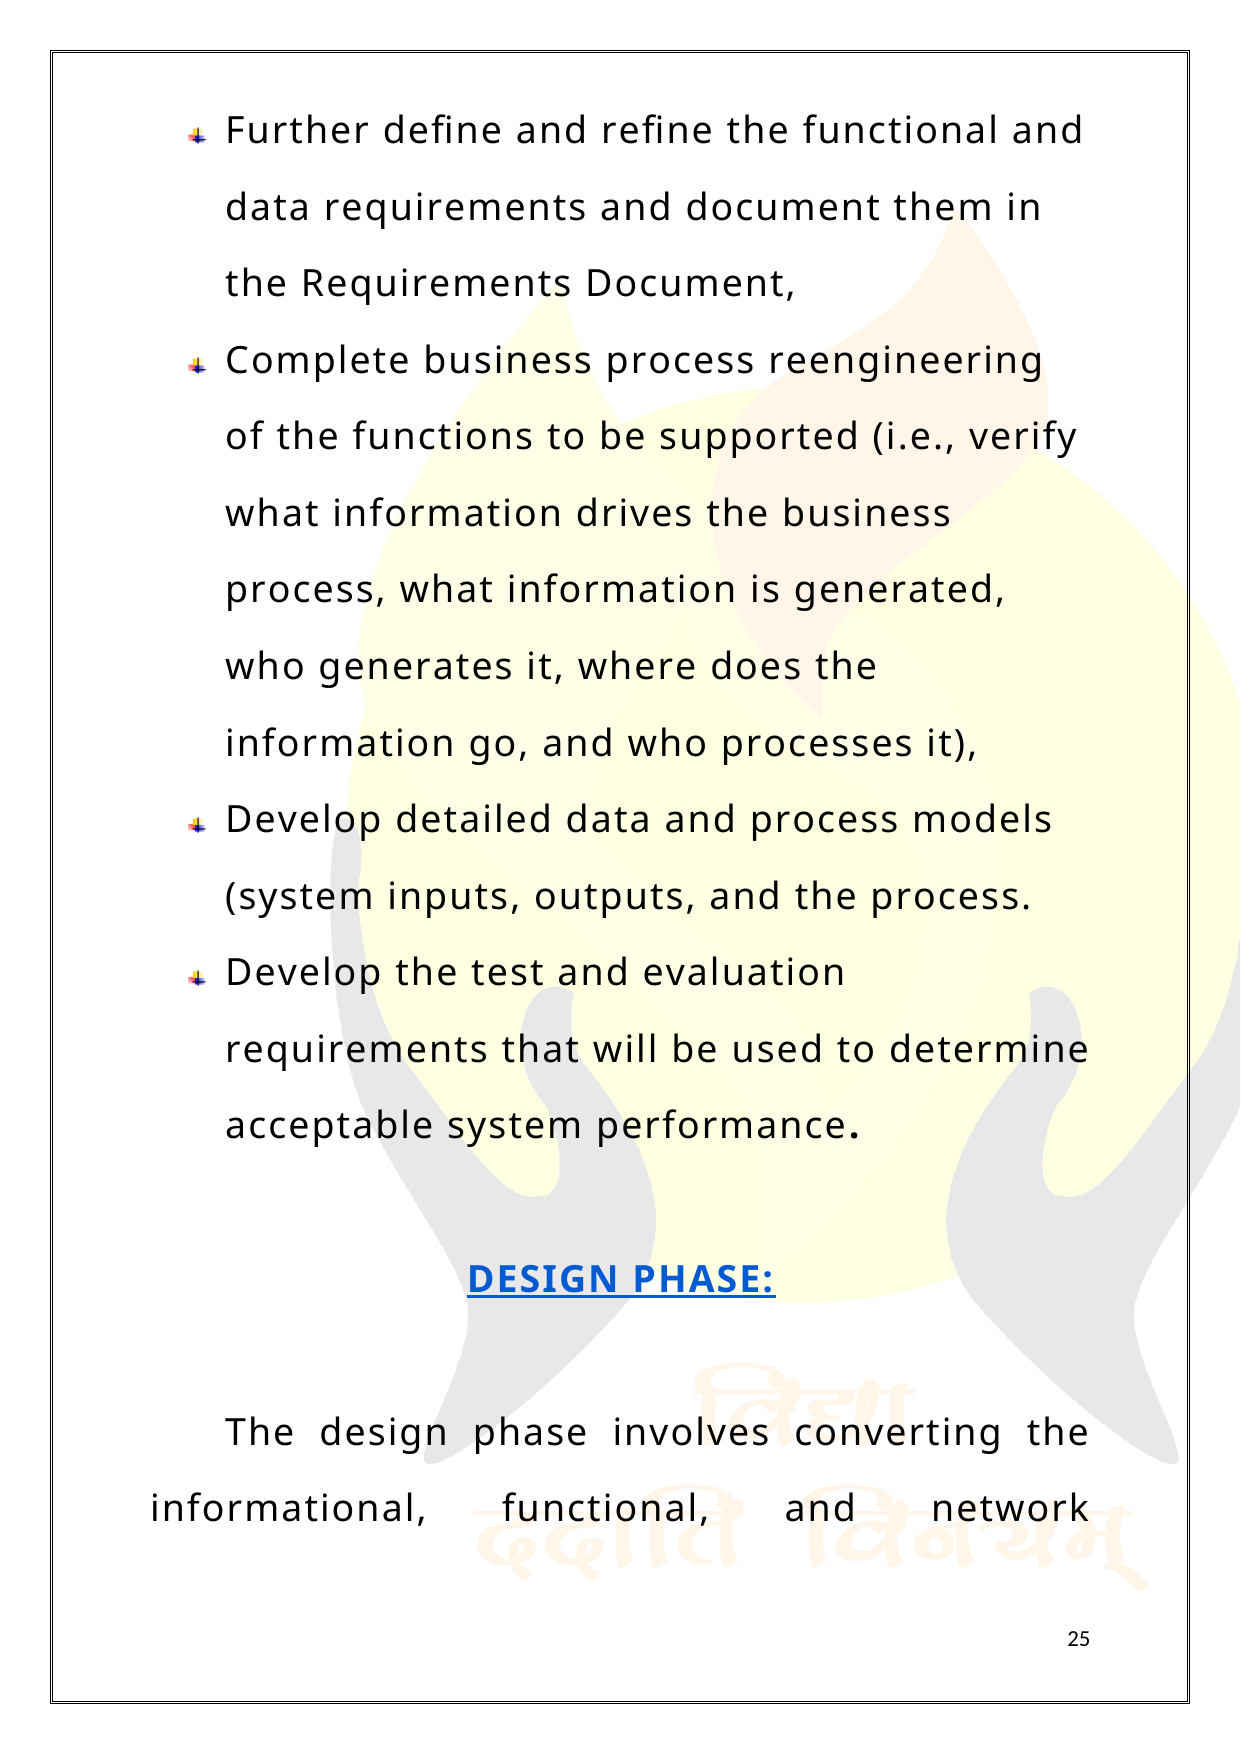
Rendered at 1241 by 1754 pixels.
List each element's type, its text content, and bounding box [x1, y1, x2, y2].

text DESIGN PHASE: [150, 1252, 1090, 1303]
picture [188, 969, 206, 986]
picture [188, 356, 206, 374]
picture [188, 816, 206, 833]
list Develop detailed data and process models (system inputs, outputs, and the process. [187, 792, 1090, 920]
list Further define and refine the functional and data requirements and document them in the Requirements Document, [187, 103, 1090, 308]
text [150, 1405, 1090, 1533]
picture [188, 126, 206, 144]
list Develop the test and evaluation requirements that will be used to determine acceptable system performance. [187, 946, 1090, 1150]
list Complete business process reengineering of the functions to be supported (i.e., verify what information drives the business process, what information is generated, who generates it, where does the information go, and who processes it), [187, 333, 1090, 767]
